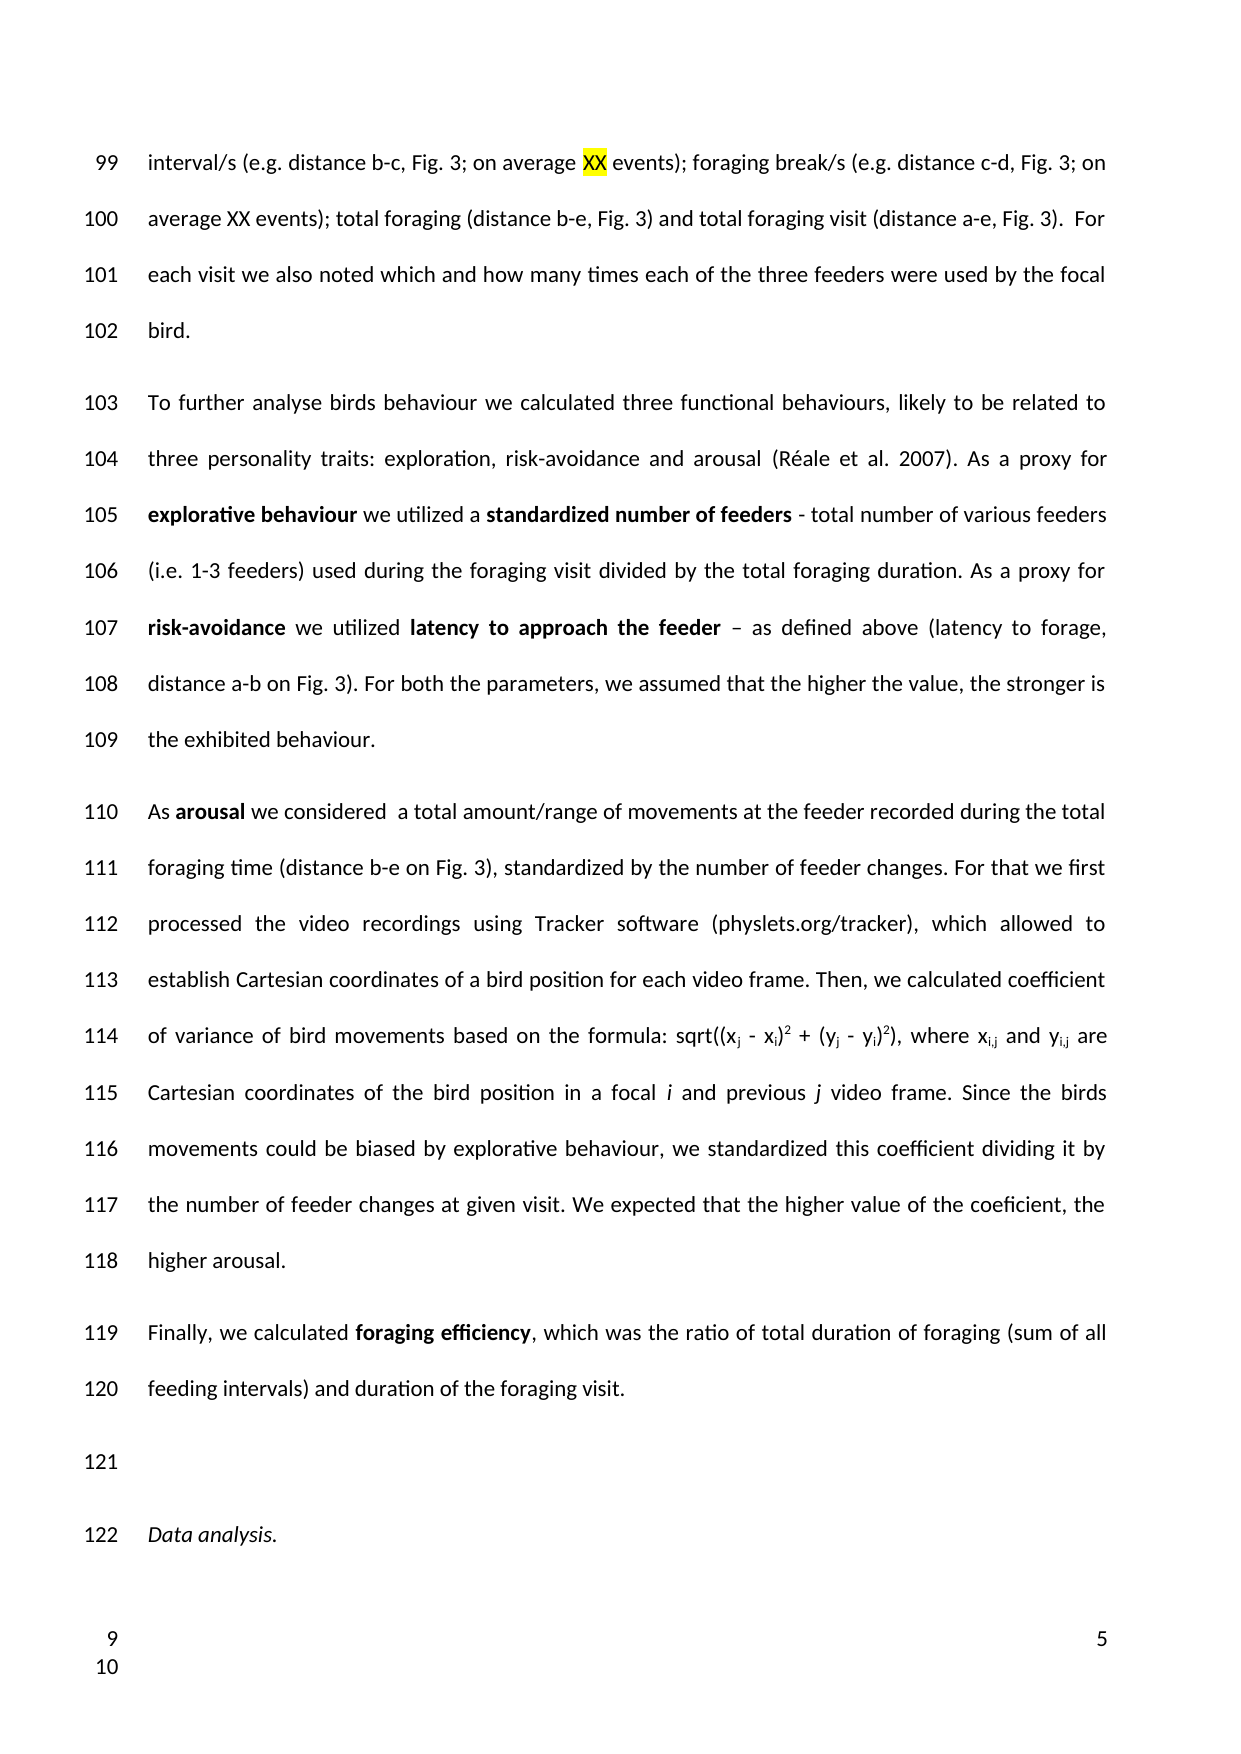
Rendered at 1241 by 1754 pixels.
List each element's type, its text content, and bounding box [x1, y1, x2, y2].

text Finally, we calculated foraging efficiency, which was the ratio of total duration of foraging (sum of all feeding intervals) and duration of the foraging visit. [148, 1318, 1107, 1402]
text As arousal we considered a total amount/range of movements at the feeder recorded during the total foraging time (distance b-e on Fig. 3), standardized by the number of feeder changes. For that we first processed the video recordings using Tracker software (physlets.org/tracker), which allowed to establish Cartesian coordinates of a bird position for each video frame. Then, we calculated coefficient of variance of bird movements based on the formula: sqrt((xj - xi)2 + (yj - yi)2), where xi,j and yi,j are Cartesian coordinates of the bird position in a focal i and previous j video frame. Since the birds movements could be biased by explorative behaviour, we standardized this coefficient dividing it by the number of feeder changes at given visit. We expected that the higher value of the coeficient, the higher arousal. [148, 797, 1107, 1274]
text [148, 148, 1107, 344]
text Data analysis. [148, 1520, 1107, 1548]
text To further analyse birds behaviour we calculated three functional behaviours, likely to be related to three personality traits: exploration, risk-avoidance and arousal (Réale et al. 2007). As a proxy for explorative behaviour we utilized a standardized number of feeders - total number of various feeders (i.e. 1-3 feeders) used during the foraging visit divided by the total foraging duration. As a proxy for risk-avoidance we utilized latency to approach the feeder – as defined above (latency to forage, distance a-b on Fig. 3). For both the parameters, we assumed that the higher the value, the stronger is the exhibited behaviour. [148, 388, 1107, 753]
